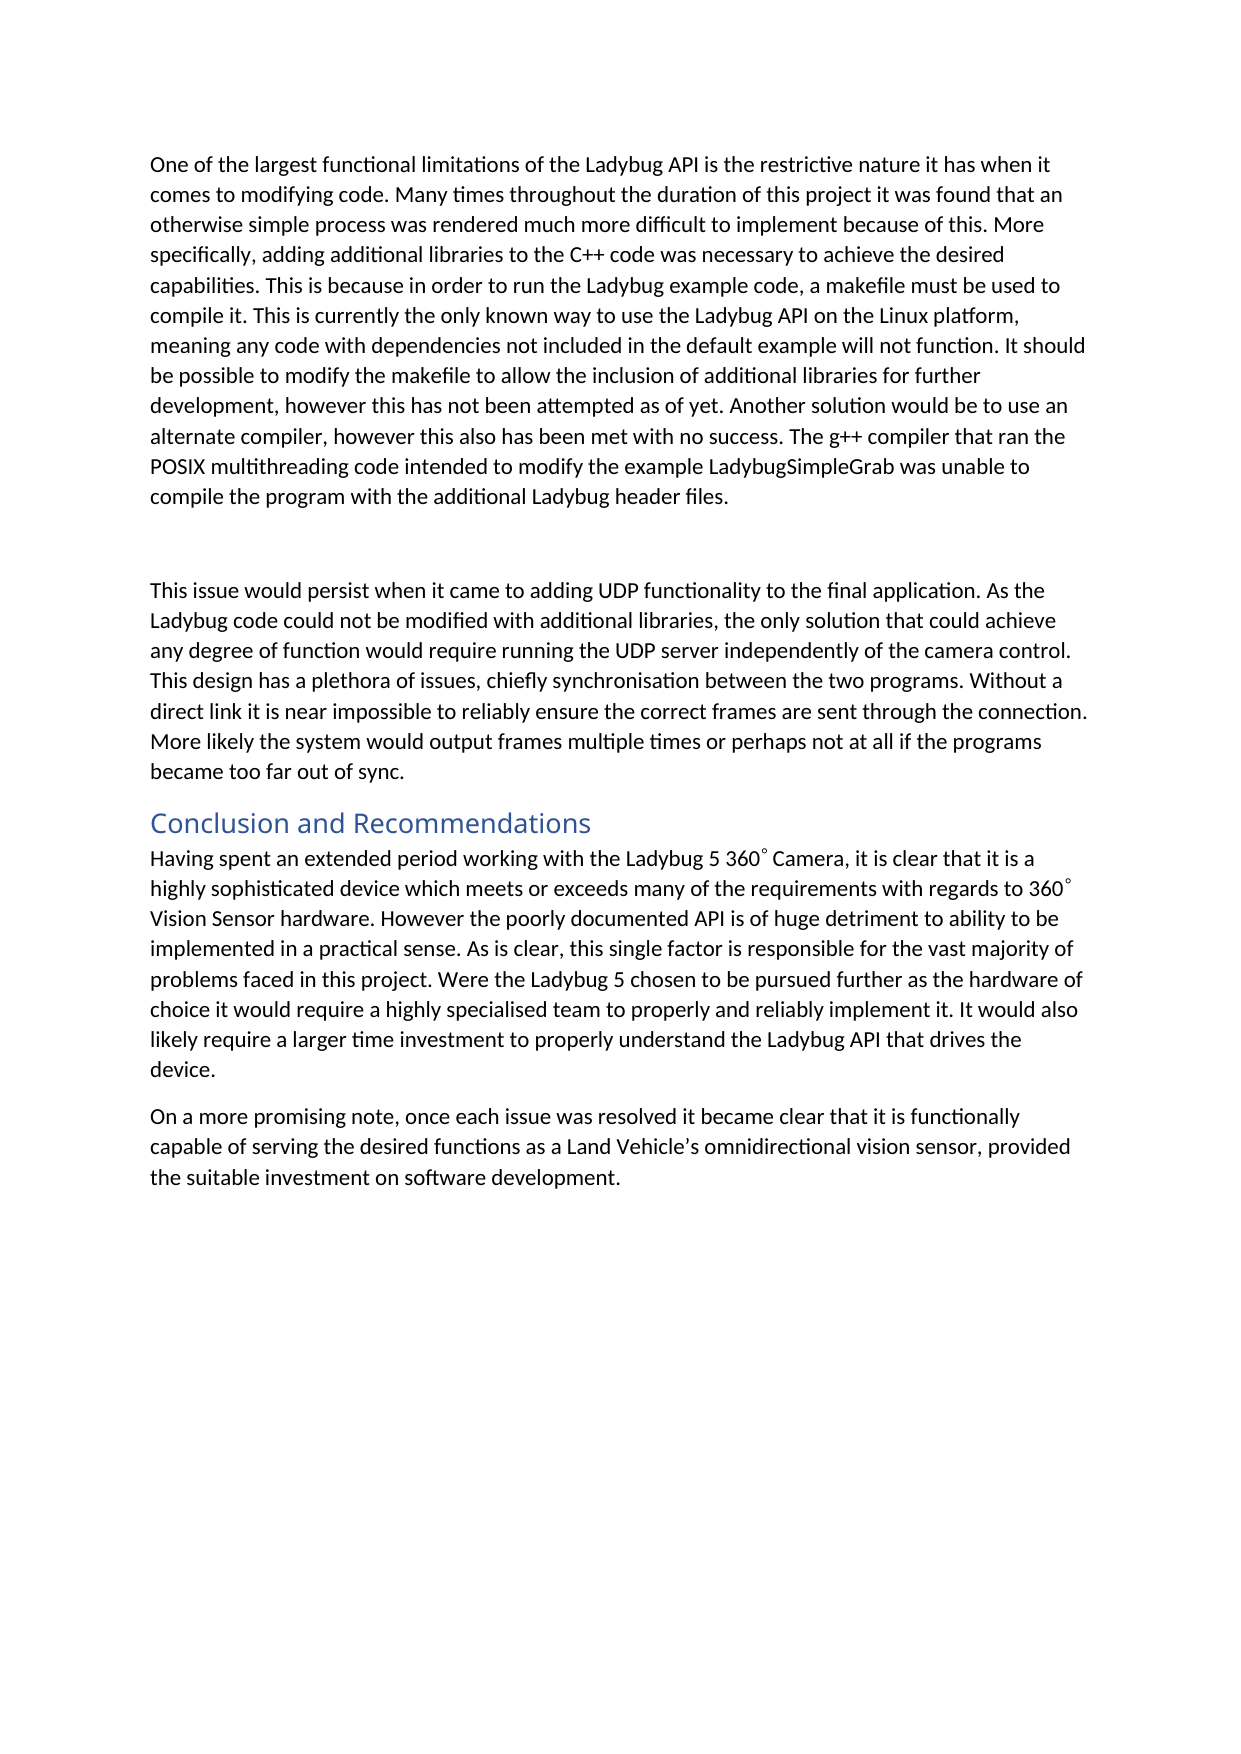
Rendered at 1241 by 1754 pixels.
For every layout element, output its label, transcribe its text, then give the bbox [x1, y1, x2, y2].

text One of the largest functional limitations of the Ladybug API is the restrictive nature it has when it comes to modifying code. Many times throughout the duration of this project it was found that an otherwise simple process was rendered much more difficult to implement because of this. More specifically, adding additional libraries to the C++ code was necessary to achieve the desired capabilities. This is because in order to run the Ladybug example code, a makefile must be used to compile it. This is currently the only known way to use the Ladybug API on the Linux platform, meaning any code with dependencies not included in the default example will not function. It should be possible to modify the makefile to allow the inclusion of additional libraries for further development, however this has not been attempted as of yet. Another solution would be to use an alternate compiler, however this also has been met with no success. The g++ compiler that ran the POSIX multithreading code intended to modify the example LadybugSimpleGrab was unable to compile the program with the additional Ladybug header files. [150, 150, 1090, 510]
text This issue would persist when it came to adding UDP functionality to the final application. As the Ladybug code could not be modified with additional libraries, the only solution that could achieve any degree of function would require running the UDP server independently of the camera control. This design has a plethora of issues, chiefly synchronisation between the two programs. Without a direct link it is near impossible to reliably ensure the correct frames are sent through the connection. More likely the system would output frames multiple times or perhaps not at all if the programs became too far out of sync. [150, 576, 1090, 785]
subtitle Conclusion and Recommendations [150, 804, 1090, 841]
text Having spent an extended period working with the Ladybug 5 360 Camera, it is clear that it is a highly sophisticated device which meets or exceeds many of the requirements with regards to 360 Vision Sensor hardware. However the poorly documented API is of huge detriment to ability to be implemented in a practical sense. As is clear, this single factor is responsible for the vast majority of problems faced in this project. Were the Ladybug 5 chosen to be pursued further as the hardware of choice it would require a highly specialised team to properly and reliably implement it. It would also likely require a larger time investment to properly understand the Ladybug API that drives the device. [150, 844, 1090, 1083]
text On a more promising note, once each issue was resolved it became clear that it is functionally capable of serving the desired functions as a Land Vehicle’s omnidirectional vision sensor, provided the suitable investment on software development. [150, 1102, 1090, 1191]
